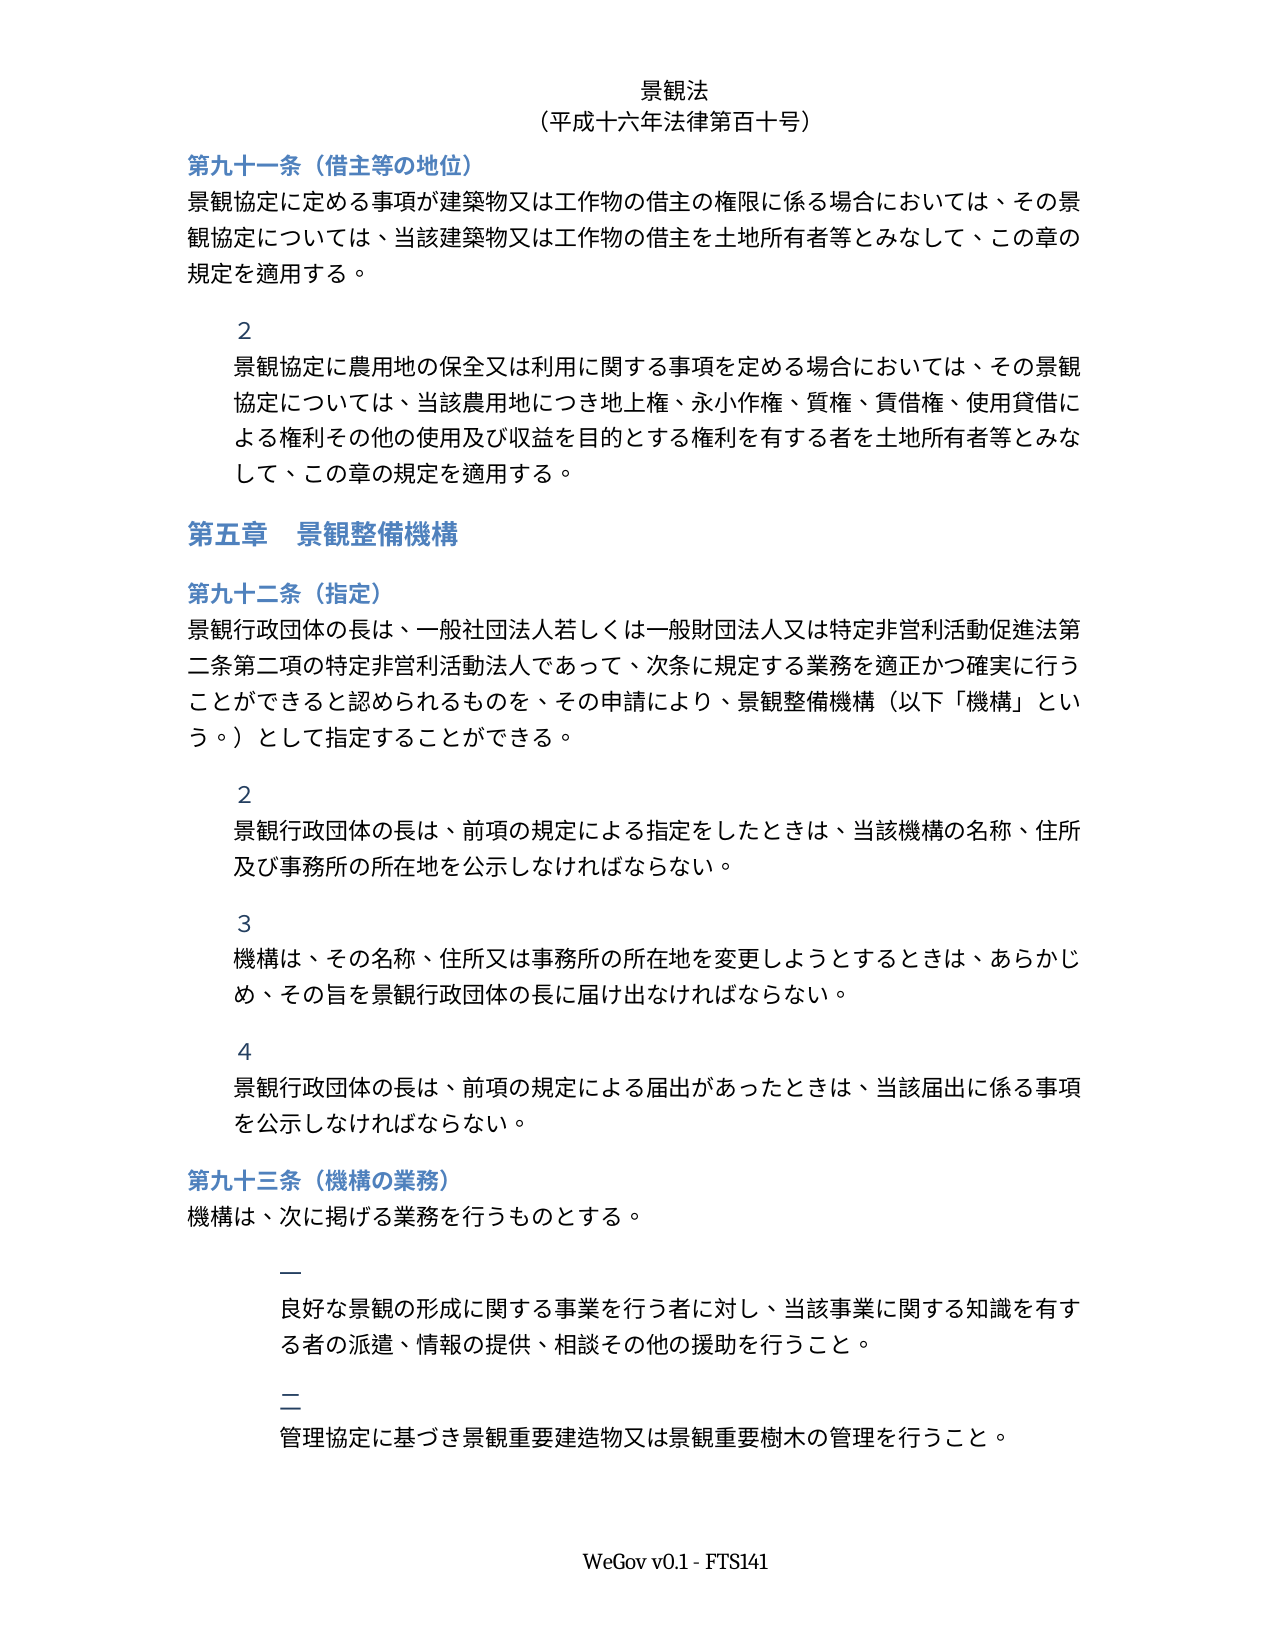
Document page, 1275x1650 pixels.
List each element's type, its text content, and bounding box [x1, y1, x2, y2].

subtitle 第九十一条（借主等の地位） [187, 150, 1087, 181]
subtitle ２ [233, 314, 1087, 346]
subtitle 第九十二条（指定） [187, 578, 1087, 609]
subtitle ３ [233, 907, 1087, 939]
text 機構は、その名称、住所又は事務所の所在地を変更しようとするときは、あらかじめ、その旨を景観行政団体の長に届け出なければならない。 [233, 943, 1087, 1011]
subtitle ２ [233, 779, 1087, 810]
subtitle 第九十三条（機構の業務） [187, 1165, 1087, 1196]
subtitle ４ [233, 1036, 1087, 1067]
text 景観協定に定める事項が建築物又は工作物の借主の権限に係る場合においては、その景観協定については、当該建築物又は工作物の借主を土地所有者等とみなして、この章の規定を適用する。 [187, 186, 1087, 289]
text 景観行政団体の長は、前項の規定による指定をしたときは、当該機構の名称、住所及び事務所の所在地を公示しなければならない。 [233, 815, 1087, 882]
text 機構は、次に掲げる業務を行うものとする。 [187, 1201, 1087, 1232]
text 景観行政団体の長は、一般社団法人若しくは一般財団法人又は特定非営利活動促進法第二条第二項の特定非営利活動法人であって、次条に規定する業務を適正かつ確実に行うことができると認められるものを、その申請により、景観整備機構（以下「機構」という。）として指定することができる。 [187, 614, 1087, 753]
subtitle 第五章 景観整備機構 [187, 515, 1087, 552]
subtitle 一 [279, 1257, 1087, 1289]
text 景観協定に農用地の保全又は利用に関する事項を定める場合においては、その景観協定については、当該農用地につき地上権、永小作権、質権、賃借権、使用貸借による権利その他の使用及び収益を目的とする権利を有する者を土地所有者等とみなして、この章の規定を適用する。 [233, 351, 1087, 489]
text 景観行政団体の長は、前項の規定による届出があったときは、当該届出に係る事項を公示しなければならない。 [233, 1072, 1087, 1139]
text 管理協定に基づき景観重要建造物又は景観重要樹木の管理を行うこと。 [279, 1422, 1087, 1453]
text 良好な景観の形成に関する事業を行う者に対し、当該事業に関する知識を有する者の派遣、情報の提供、相談その他の援助を行うこと。 [279, 1293, 1087, 1361]
subtitle 二 [279, 1386, 1087, 1417]
